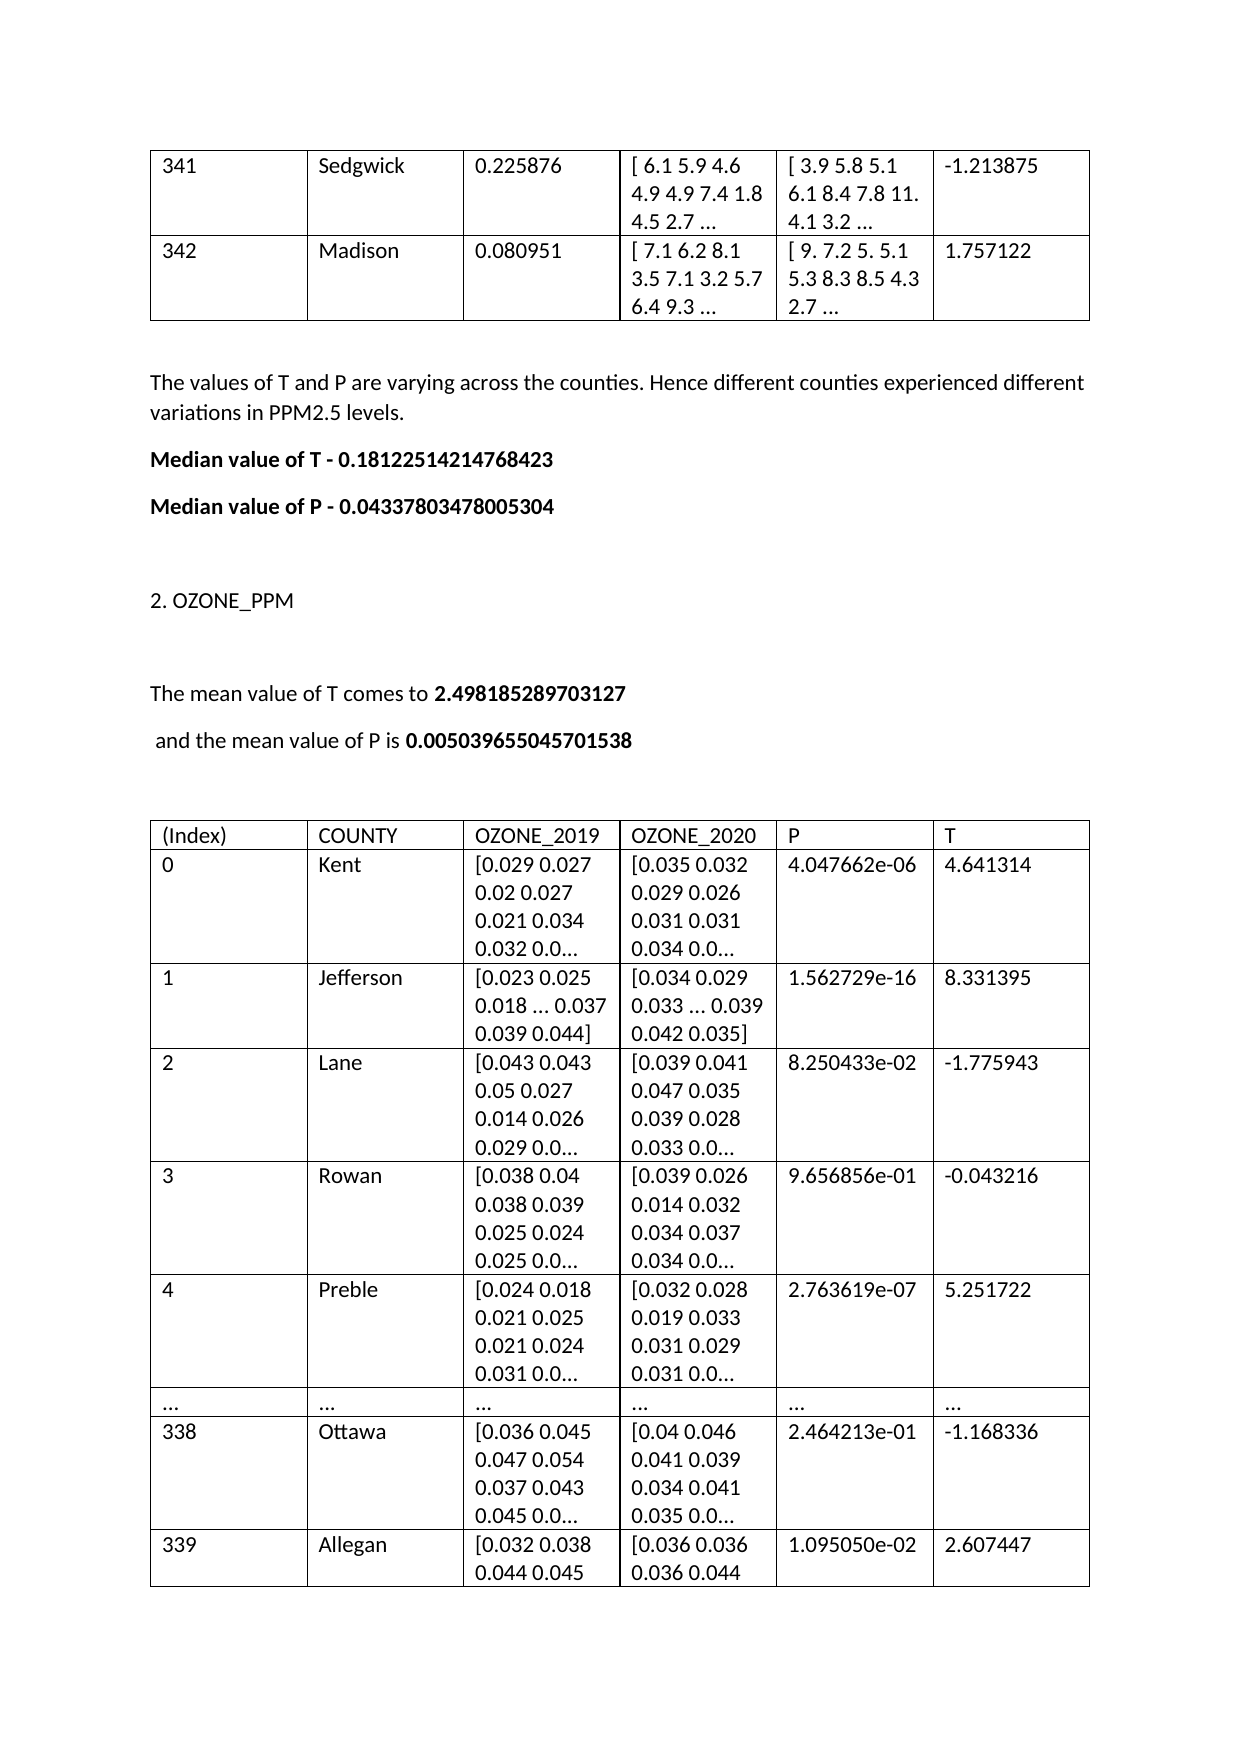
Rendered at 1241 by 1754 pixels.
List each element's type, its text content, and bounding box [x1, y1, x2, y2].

table_cell 2.607447 [934, 1530, 1089, 1586]
table_cell [0.034 0.029 0.033 ... 0.039 0.042 0.035] [621, 964, 776, 1047]
table_cell 8.250433e-02 [777, 1049, 933, 1161]
table_cell ... [777, 1388, 933, 1416]
text The mean value of T comes to 2.498185289703127 [150, 679, 1090, 708]
table_cell Jefferson [308, 964, 463, 1047]
table_cell 0.080951 [464, 236, 619, 320]
table_cell [0.032 0.028 0.019 0.033 0.031 0.029 0.031 0.0... [621, 1275, 776, 1387]
table_cell 339 [151, 1530, 307, 1586]
text Median value of T - 0.18122514214768423 [150, 445, 1090, 473]
table_cell 1.562729e-16 [777, 964, 933, 1047]
table_cell [0.035 0.032 0.029 0.026 0.031 0.031 0.034 0.0... [621, 850, 776, 962]
table_cell 2.763619e-07 [777, 1275, 933, 1387]
table_cell ... [934, 1388, 1089, 1416]
table_cell [0.036 0.045 0.047 0.054 0.037 0.043 0.045 0.0... [464, 1417, 619, 1529]
table_cell 1.757122 [934, 236, 1089, 320]
text 2. OZONE_PPM [150, 586, 1090, 614]
table_header COUNTY [308, 821, 463, 849]
table_cell [0.039 0.041 0.047 0.035 0.039 0.028 0.033 0.0... [621, 1049, 776, 1161]
table_cell [ 7.1 6.2 8.1 3.5 7.1 3.2 5.7 6.4 9.3 ... [621, 236, 776, 320]
table_cell 9.656856e-01 [777, 1162, 933, 1274]
table_cell [0.043 0.043 0.05 0.027 0.014 0.026 0.029 0.0... [464, 1049, 619, 1161]
table_cell Ottawa [308, 1417, 463, 1529]
table_header OZONE_2019 [464, 821, 619, 849]
table_cell 341 [151, 151, 307, 235]
table_cell 1 [151, 964, 307, 1047]
table_cell Rowan [308, 1162, 463, 1274]
table_cell [0.039 0.026 0.014 0.032 0.034 0.037 0.034 0.0... [621, 1162, 776, 1274]
table_header OZONE_2020 [621, 821, 776, 849]
table_header (Index) [151, 821, 307, 849]
table_cell -0.043216 [934, 1162, 1089, 1274]
table_cell 0 [151, 850, 307, 962]
table_cell Allegan [308, 1530, 463, 1586]
table_cell 2 [151, 1049, 307, 1161]
table_cell [0.038 0.04 0.038 0.039 0.025 0.024 0.025 0.0... [464, 1162, 619, 1274]
table_cell [ 9. 7.2 5. 5.1 5.3 8.3 8.5 4.3 2.7 ... [777, 236, 933, 320]
table_cell 0.225876 [464, 151, 619, 235]
table_cell -1.168336 [934, 1417, 1089, 1529]
table_cell 3 [151, 1162, 307, 1274]
table_cell Preble [308, 1275, 463, 1387]
table_cell 338 [151, 1417, 307, 1529]
table_cell 1.095050e-02 [777, 1530, 933, 1586]
table_cell ... [621, 1388, 776, 1416]
table_cell [0.04 0.046 0.041 0.039 0.034 0.041 0.035 0.0... [621, 1417, 776, 1529]
table_cell 342 [151, 236, 307, 320]
table_cell [ 6.1 5.9 4.6 4.9 4.9 7.4 1.8 4.5 2.7 ... [621, 151, 776, 235]
table_header P [777, 821, 933, 849]
table_cell ... [151, 1388, 307, 1416]
table_cell -1.775943 [934, 1049, 1089, 1161]
table_cell 8.331395 [934, 964, 1089, 1047]
table_cell Madison [308, 236, 463, 320]
table_cell ... [308, 1388, 463, 1416]
table_cell [ 3.9 5.8 5.1 6.1 8.4 7.8 11. 4.1 3.2 ... [777, 151, 933, 235]
table_cell 2.464213e-01 [777, 1417, 933, 1529]
table_cell 4 [151, 1275, 307, 1387]
table_cell Sedgwick [308, 151, 463, 235]
table_cell 5.251722 [934, 1275, 1089, 1387]
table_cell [621, 1530, 776, 1586]
table_cell [0.024 0.018 0.021 0.025 0.021 0.024 0.031 0.0... [464, 1275, 619, 1387]
table_cell [0.029 0.027 0.02 0.027 0.021 0.034 0.032 0.0... [464, 850, 619, 962]
table_cell 4.047662e-06 [777, 850, 933, 962]
table_cell 4.641314 [934, 850, 1089, 962]
table_header T [934, 821, 1089, 849]
table_cell [0.023 0.025 0.018 ... 0.037 0.039 0.044] [464, 964, 619, 1047]
text and the mean value of P is 0.005039655045701538 [150, 726, 1090, 754]
table_cell ... [464, 1388, 619, 1416]
text The values of T and P are varying across the counties. Hence different counties experienced different variations in PPM2.5 levels. [150, 368, 1090, 426]
text Median value of P - 0.04337803478005304 [150, 492, 1090, 520]
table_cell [464, 1530, 619, 1586]
table_cell -1.213875 [934, 151, 1089, 235]
table_cell Kent [308, 850, 463, 962]
table_cell Lane [308, 1049, 463, 1161]
